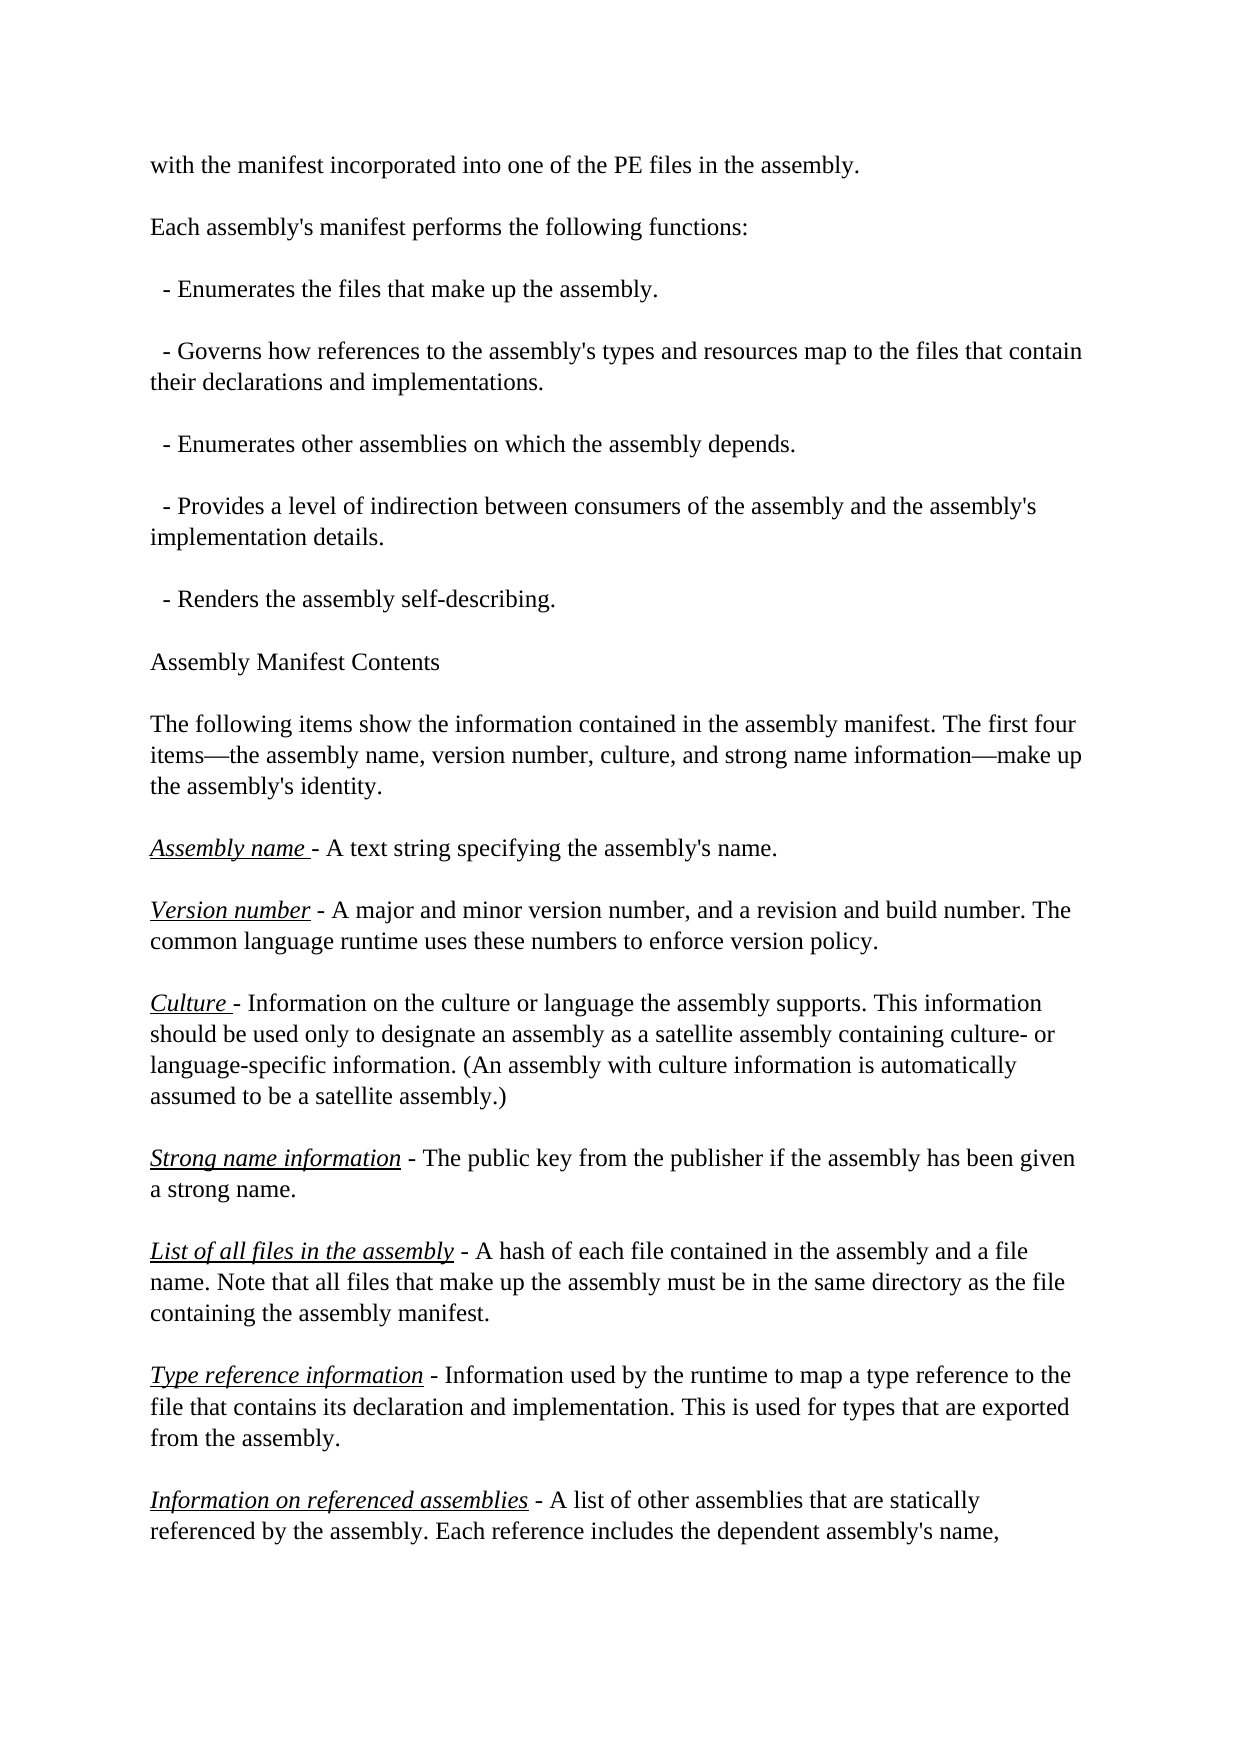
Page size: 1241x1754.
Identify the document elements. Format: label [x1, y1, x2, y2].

text [150, 150, 1090, 1544]
